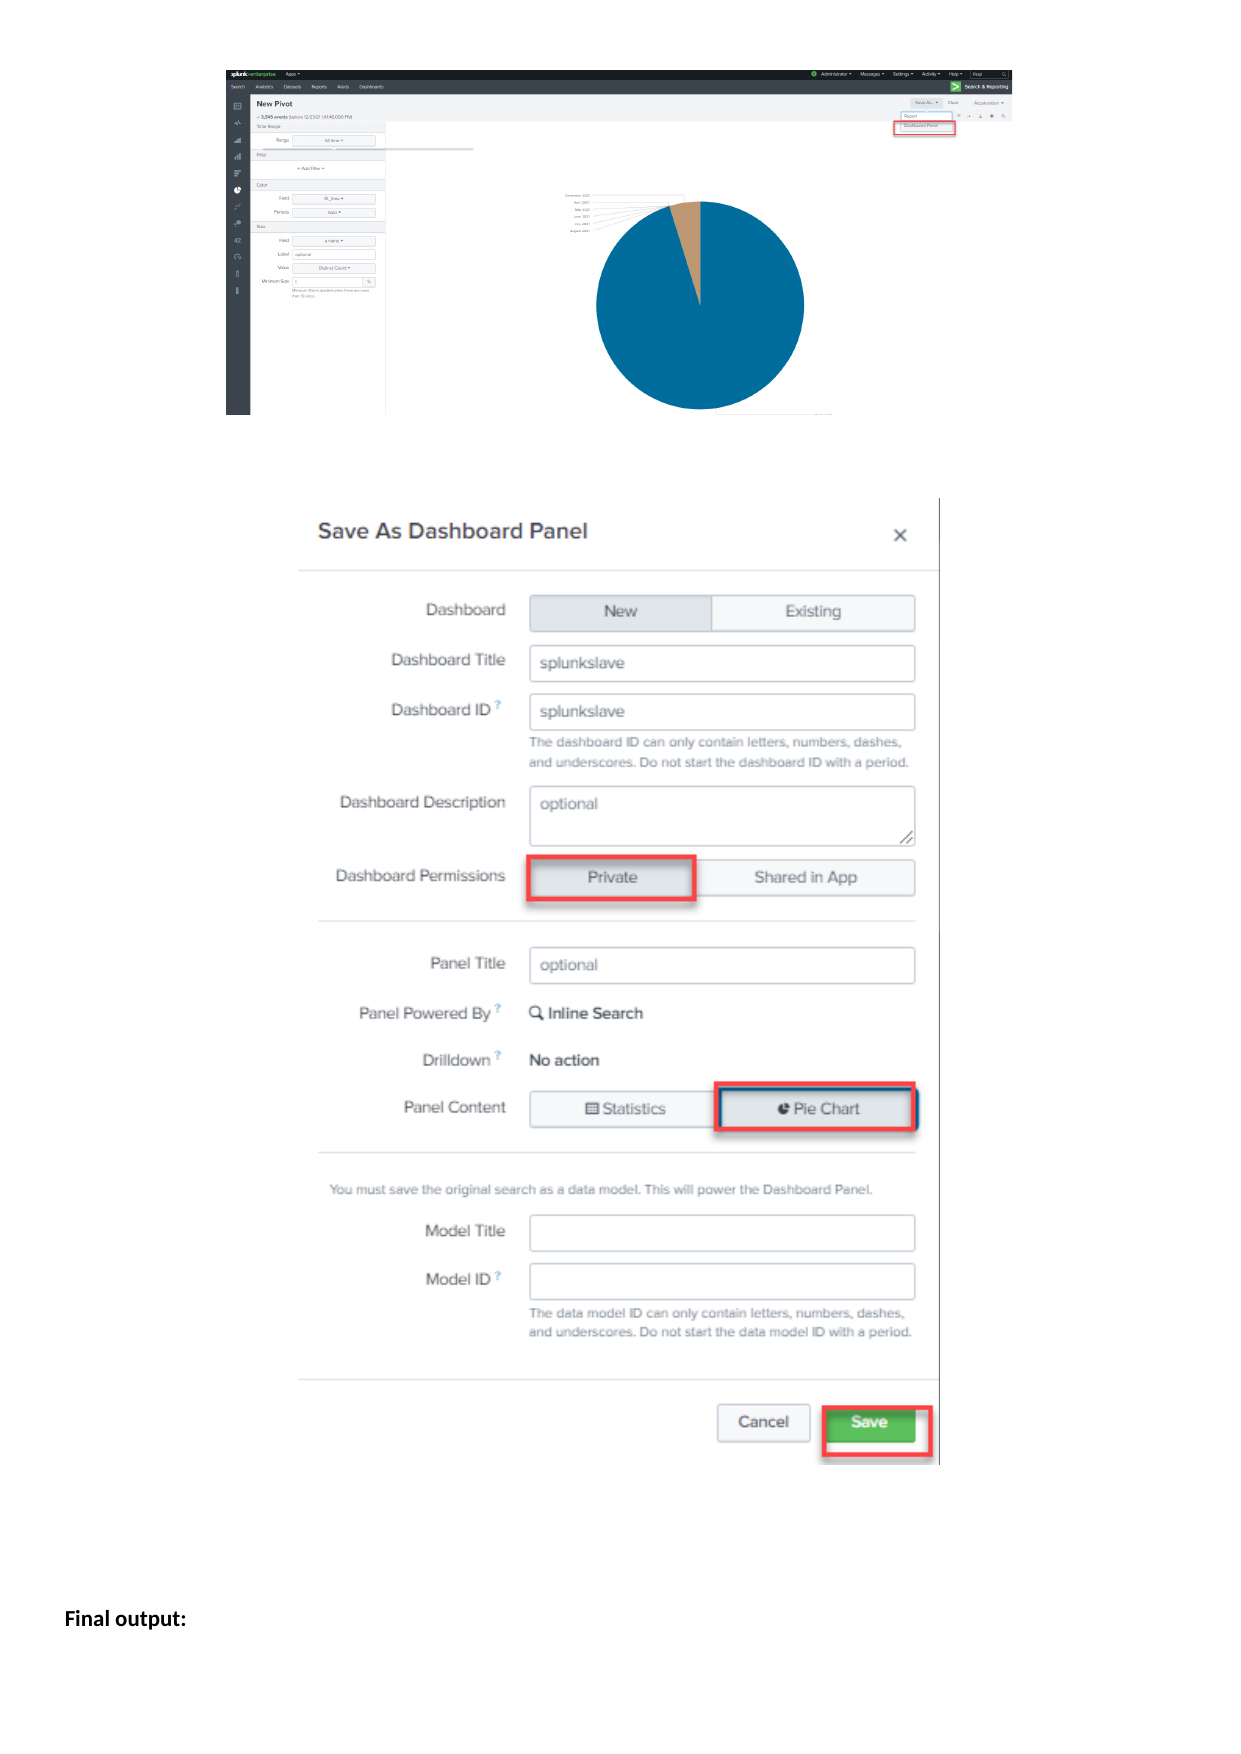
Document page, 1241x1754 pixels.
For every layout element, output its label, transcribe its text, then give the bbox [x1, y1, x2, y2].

text Final output: [64, 1604, 1173, 1632]
picture [226, 70, 1013, 415]
picture [298, 498, 940, 1465]
